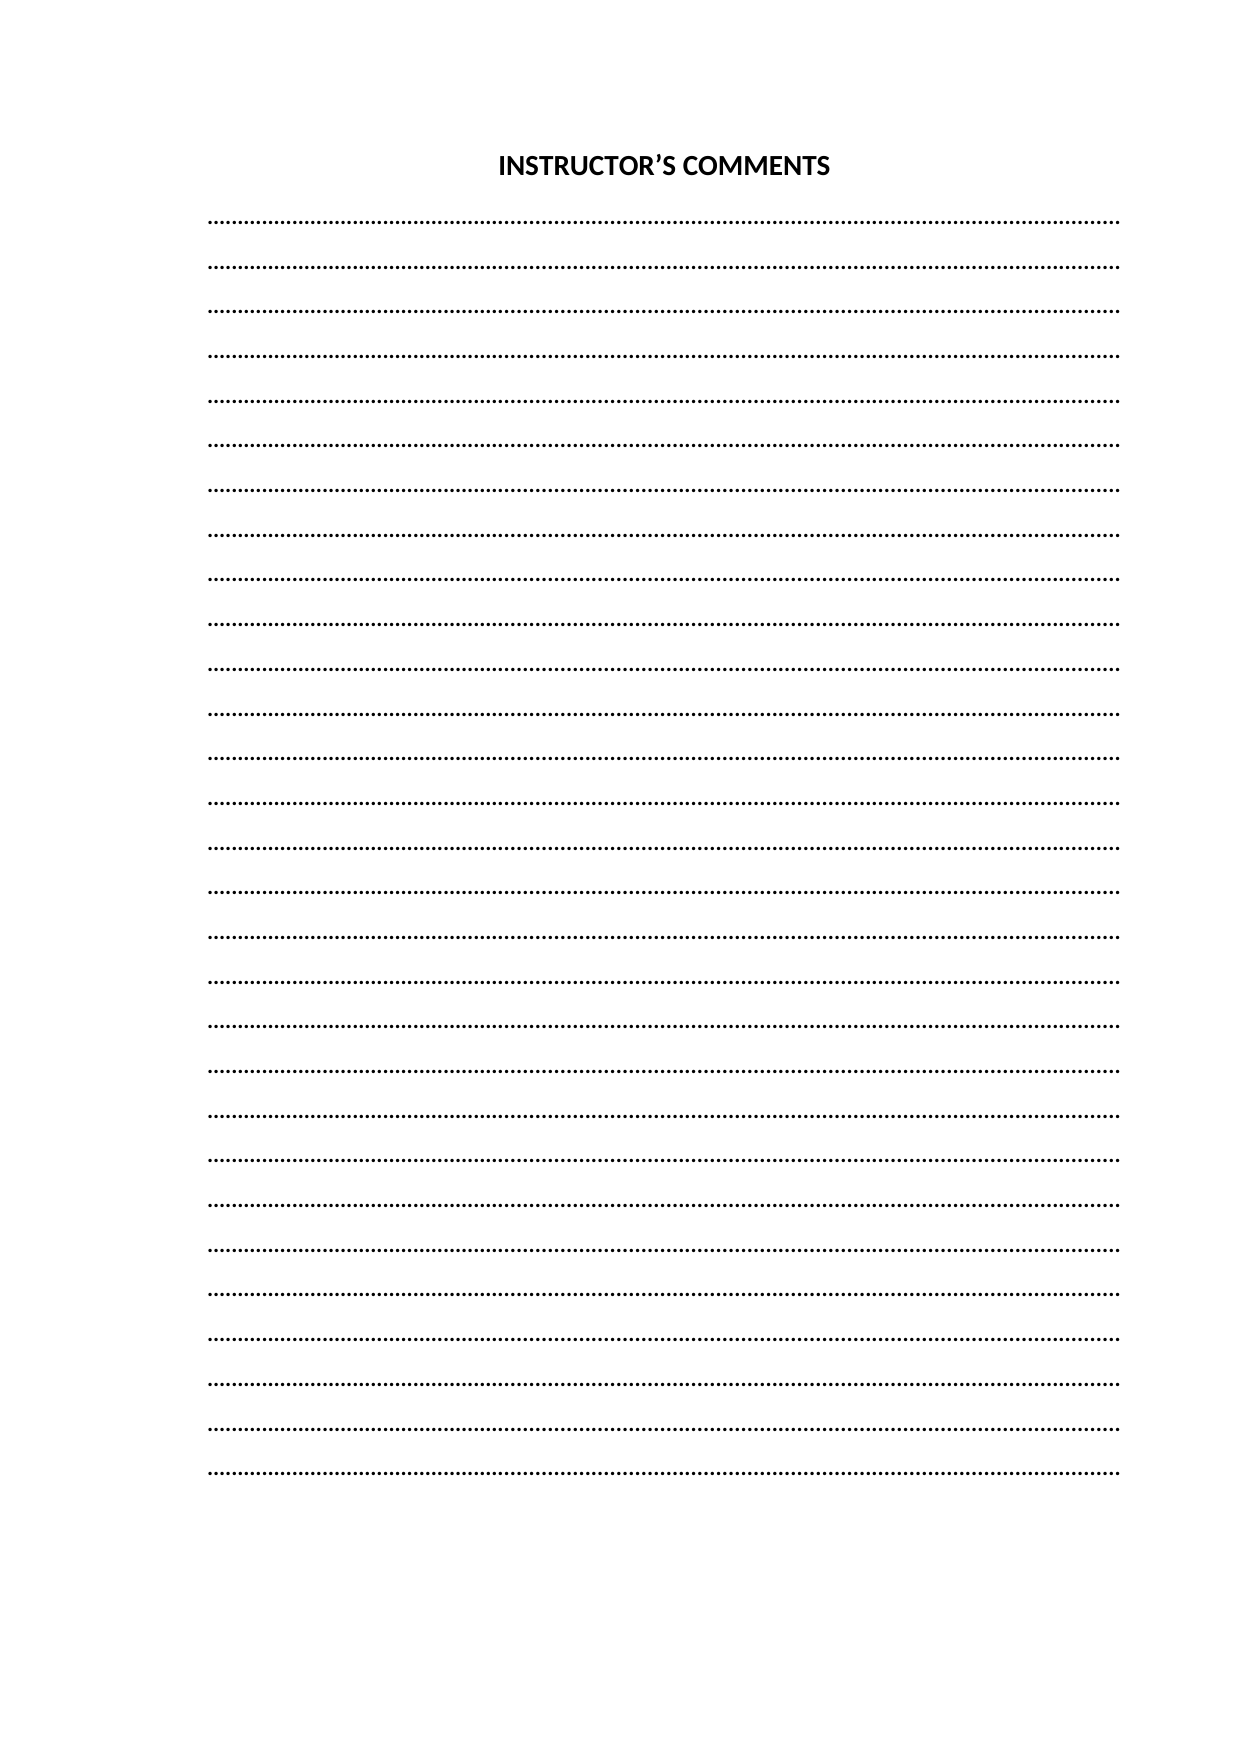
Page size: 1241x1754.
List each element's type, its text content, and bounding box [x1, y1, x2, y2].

text INSTRUCTOR’S COMMENTS [207, 147, 1122, 183]
